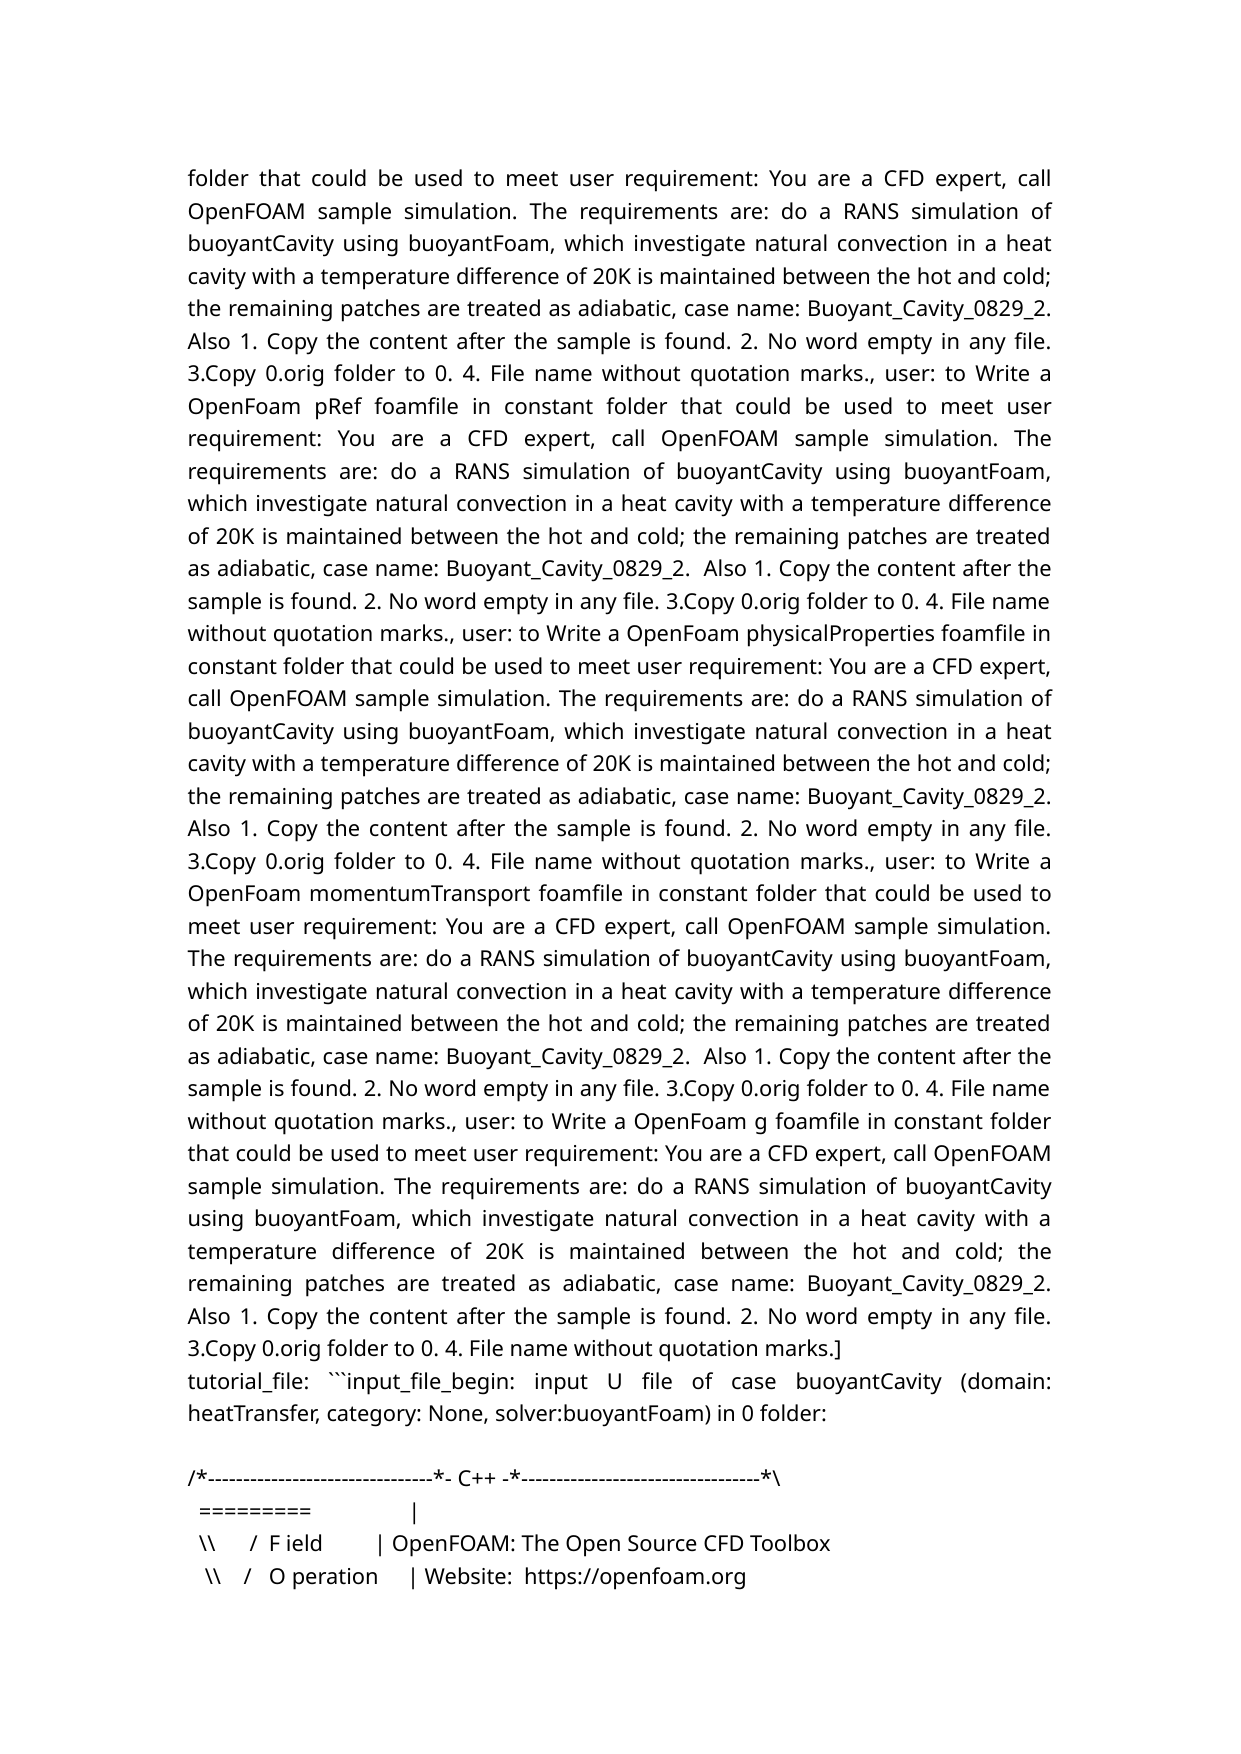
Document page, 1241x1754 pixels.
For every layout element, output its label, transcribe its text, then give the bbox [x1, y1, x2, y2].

text tutorial_file: ```input_file_begin: input U file of case buoyantCavity (domain: heatTransfer, category: None, solver:buoyantFoam) in 0 folder: [187, 1364, 1053, 1429]
text \\ / F ield | OpenFOAM: The Open Source CFD Toolbox [187, 1527, 1053, 1559]
text \\ / O peration | Website: https://openfoam.org [187, 1559, 1053, 1592]
text ========= | [187, 1494, 1053, 1527]
text /*--------------------------------*- C++ -*----------------------------------*\ [187, 1462, 1053, 1494]
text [187, 162, 1053, 1364]
